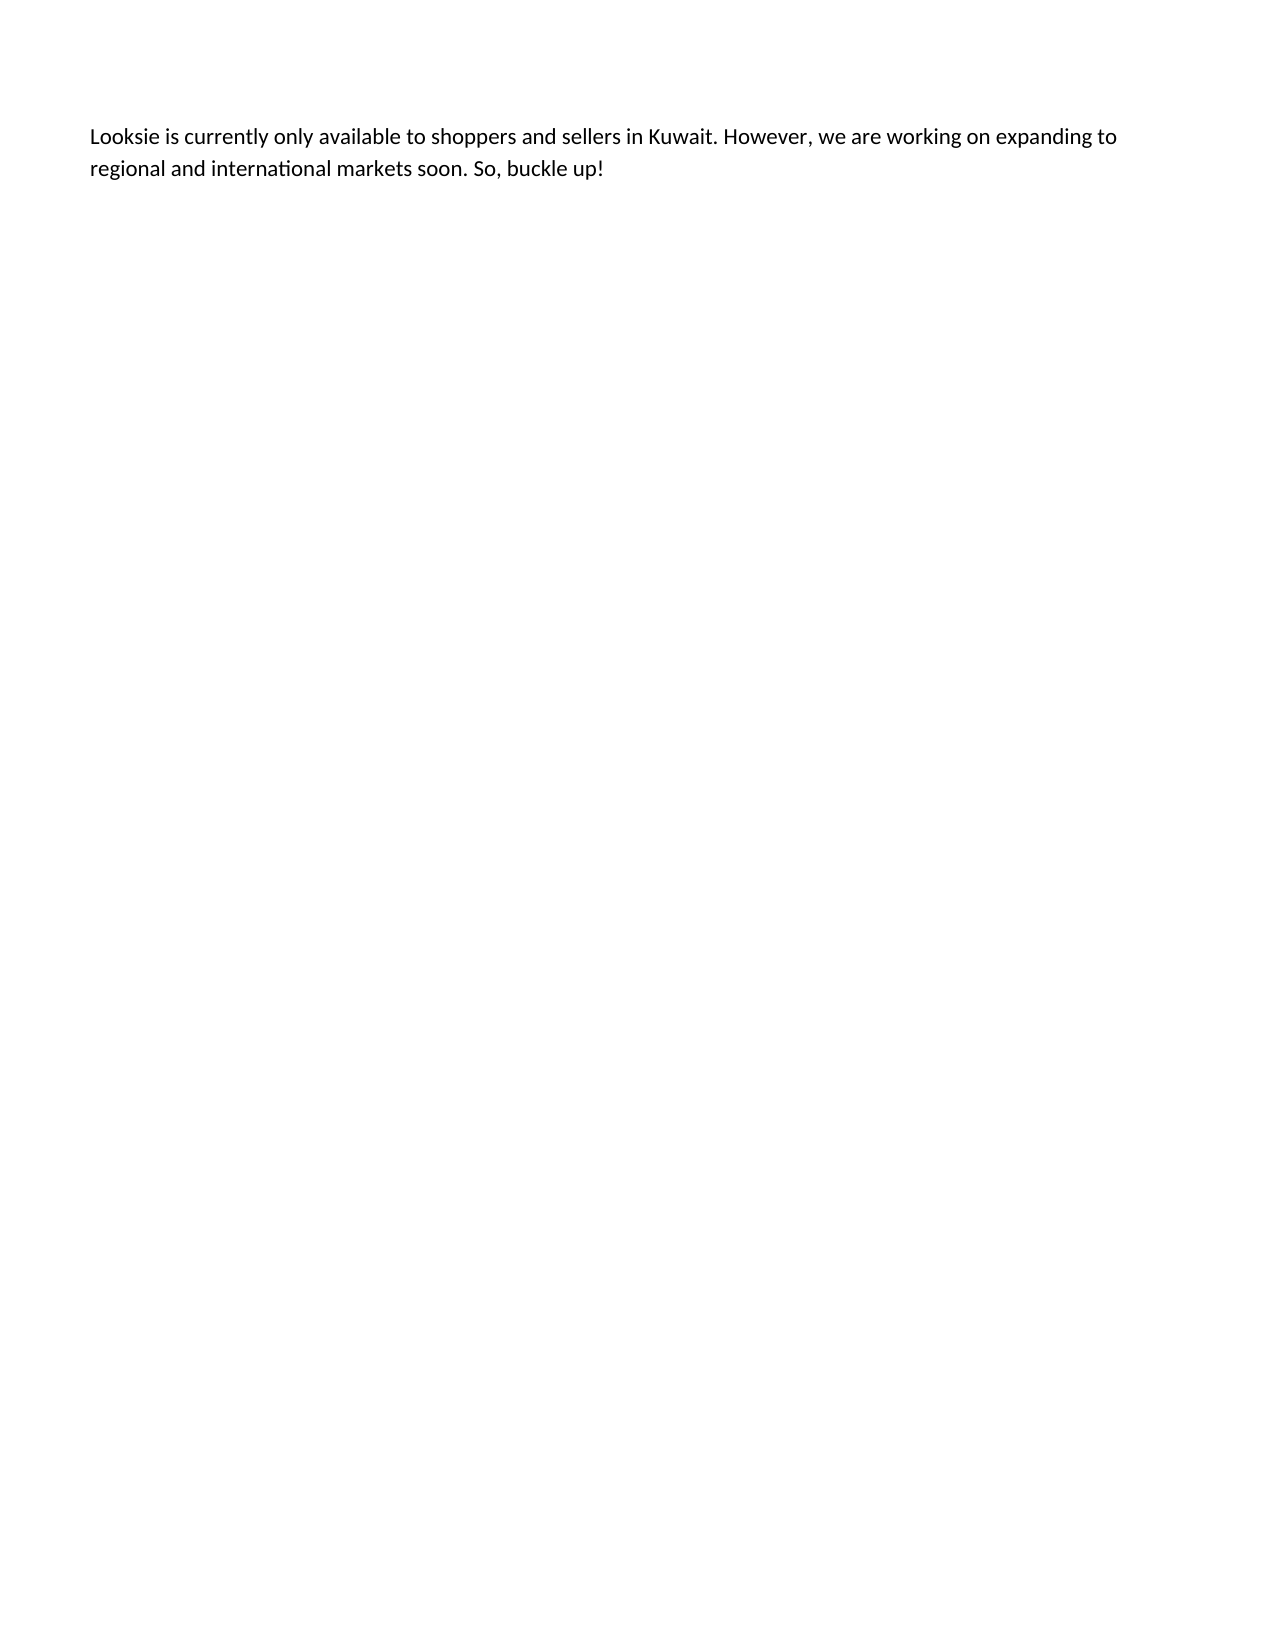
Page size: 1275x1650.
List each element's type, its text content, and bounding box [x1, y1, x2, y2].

text Looksie is currently only available to shoppers and sellers in Kuwait. However, we are working on expanding to regional and international markets soon. So, buckle up! [90, 122, 1185, 182]
